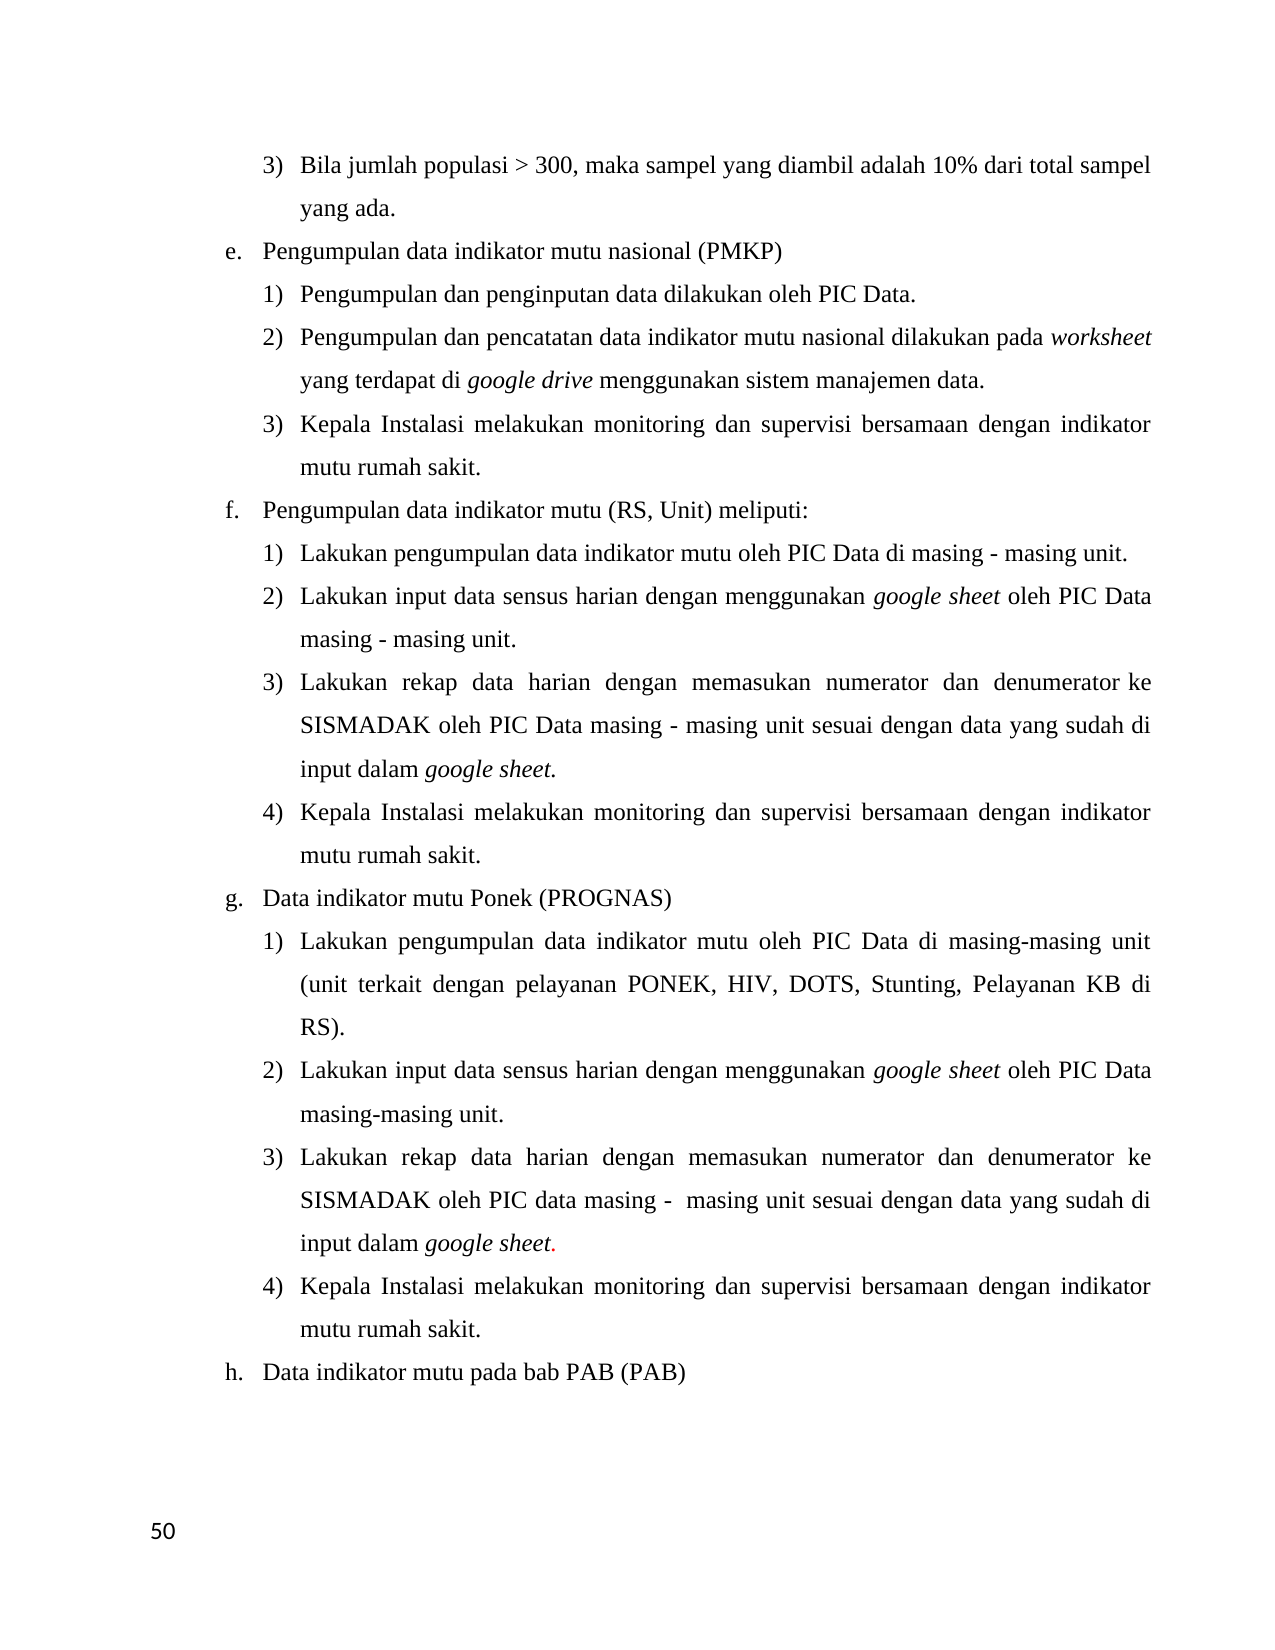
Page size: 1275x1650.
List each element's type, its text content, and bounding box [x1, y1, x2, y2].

list Pengumpulan data indikator mutu nasional (PMKP) [225, 236, 1152, 265]
list Data indikator mutu Ponek (PROGNAS) [225, 883, 1152, 912]
list Lakukan input data sensus harian dengan menggunakan google sheet oleh PIC Data masing - masing unit. [262, 581, 1152, 653]
list Lakukan rekap data harian dengan memasukan numerator dan denumerator ke SISMADAK oleh PIC Data masing - masing unit sesuai dengan data yang sudah di input dalam google sheet. [262, 667, 1152, 782]
list Kepala Instalasi melakukan monitoring dan supervisi bersamaan dengan indikator mutu rumah sakit. [262, 409, 1152, 481]
list Kepala Instalasi melakukan monitoring dan supervisi bersamaan dengan indikator mutu rumah sakit. [262, 797, 1152, 869]
list Pengumpulan dan pencatatan data indikator mutu nasional dilakukan pada worksheet yang terdapat di google drive menggunakan sistem manajemen data. [262, 322, 1152, 394]
list Pengumpulan data indikator mutu (RS, Unit) meliputi: [225, 495, 1152, 524]
list Lakukan pengumpulan data indikator mutu oleh PIC Data di masing - masing unit. [262, 538, 1152, 567]
list Lakukan input data sensus harian dengan menggunakan google sheet oleh PIC Data masing-masing unit. [262, 1056, 1152, 1127]
list Lakukan pengumpulan data indikator mutu oleh PIC Data di masing-masing unit (unit terkait dengan pelayanan PONEK, HIV, DOTS, Stunting, Pelayanan KB di RS). [262, 926, 1152, 1041]
list Kepala Instalasi melakukan monitoring dan supervisi bersamaan dengan indikator mutu rumah sakit. [262, 1271, 1152, 1343]
list Data indikator mutu pada bab PAB (PAB) [225, 1357, 1152, 1386]
list Bila jumlah populasi > 300, maka sampel yang diambil adalah 10% dari total sampel yang ada. [262, 150, 1152, 222]
list Pengumpulan dan penginputan data dilakukan oleh PIC Data. [262, 279, 1152, 308]
